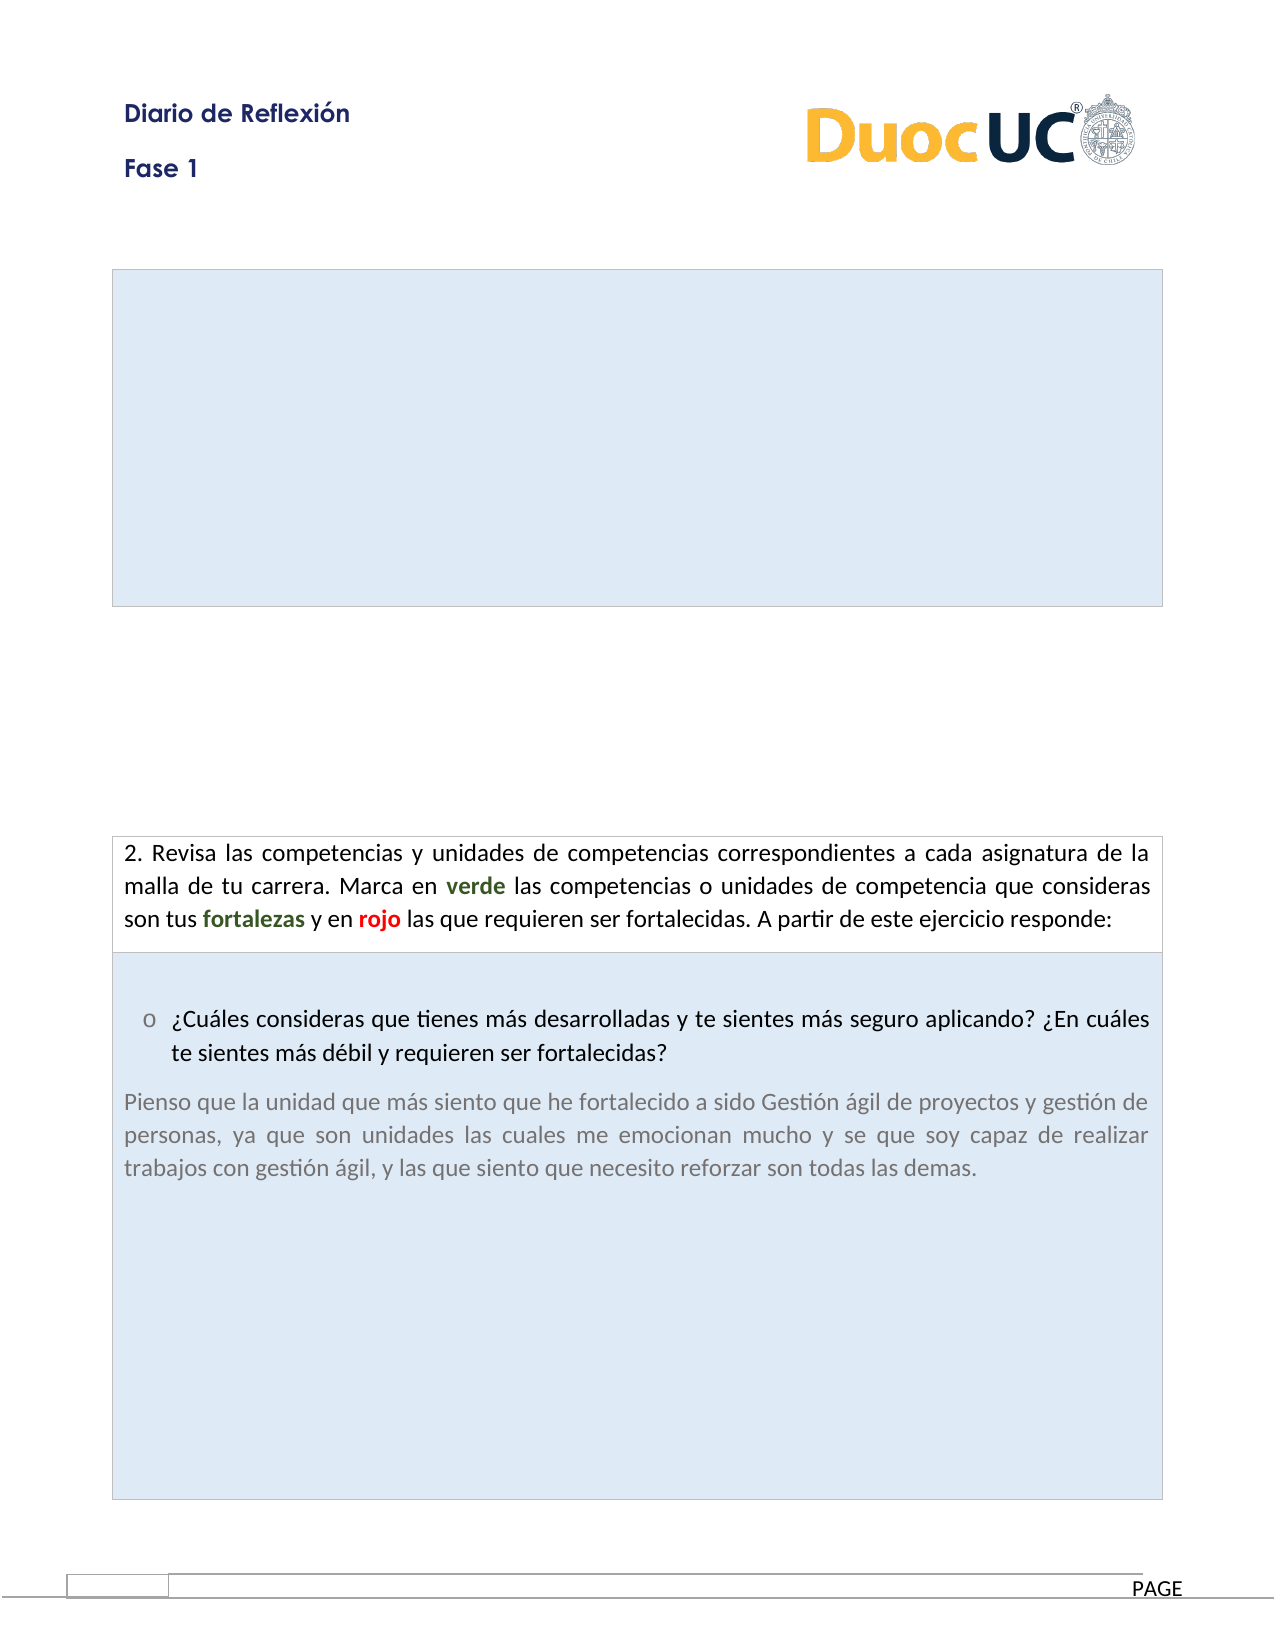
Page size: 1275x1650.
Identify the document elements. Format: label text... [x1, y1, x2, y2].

picture [807, 94, 1135, 165]
table_header 2. Revisa las competencias y unidades de competencias correspondientes a cada asignatura de la malla de tu carrera. Marca en verde las competencias o unidades de competencia que consideras son tus fortalezas y en rojo las que requieren ser fortalecidas. A partir de este ejercicio responde: [113, 837, 1162, 952]
